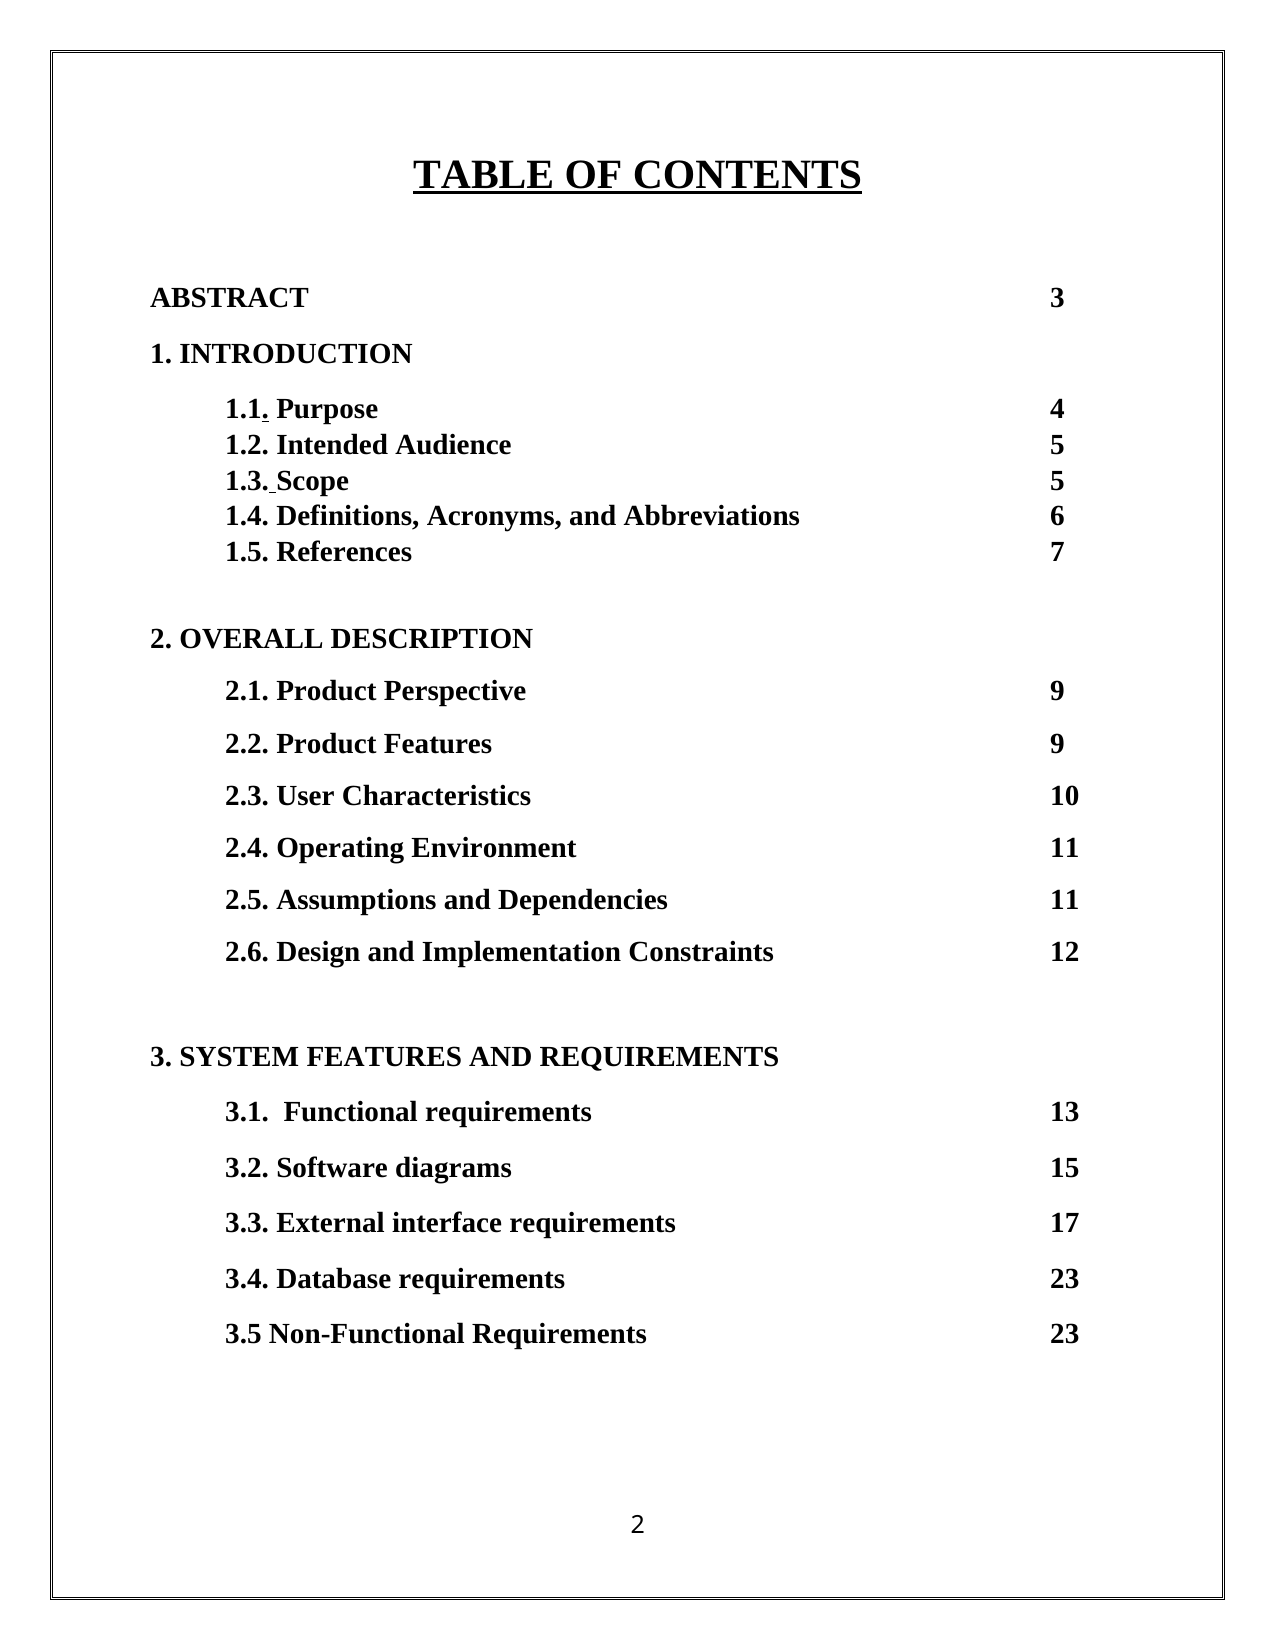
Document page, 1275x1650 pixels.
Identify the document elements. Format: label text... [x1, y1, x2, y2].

list 1.4. Definitions, Acronyms, and Abbreviations 6 [148, 498, 1127, 532]
text 3.2. Software diagrams 15 [150, 1150, 1125, 1183]
list 1.3. Scope 5 [148, 463, 1127, 496]
text 3.5 Non-Functional Requirements 23 [150, 1316, 1125, 1350]
text 2.4. Operating Environment 11 [150, 830, 1127, 864]
text 2. OVERALL DESCRIPTION [150, 621, 1127, 655]
text 1. INTRODUCTION [150, 336, 1125, 369]
subtitle TABLE OF CONTENTS [150, 150, 1125, 198]
list 1.5. References 7 [148, 534, 1127, 567]
text 2.2. Product Features 9 [150, 726, 1127, 759]
text 3. SYSTEM FEATURES AND REQUIREMENTS [150, 1039, 1125, 1072]
text 3.4. Database requirements 23 [150, 1261, 1125, 1294]
text 3.3. External interface requirements 17 [150, 1205, 1125, 1239]
text ABSTRACT 3 [150, 281, 1125, 314]
text 3.1. Functional requirements 13 [150, 1094, 1125, 1128]
text 2.5. Assumptions and Dependencies 11 [150, 882, 1127, 916]
text 2.3. User Characteristics 10 [150, 778, 1127, 811]
text 2.1. Product Perspective 9 [150, 673, 1127, 707]
text 2.6. Design and Implementation Constraints 12 [150, 934, 1127, 968]
list 1.1. Purpose 4 [148, 392, 1127, 425]
list 1.2. Intended Audience 5 [148, 427, 1127, 461]
